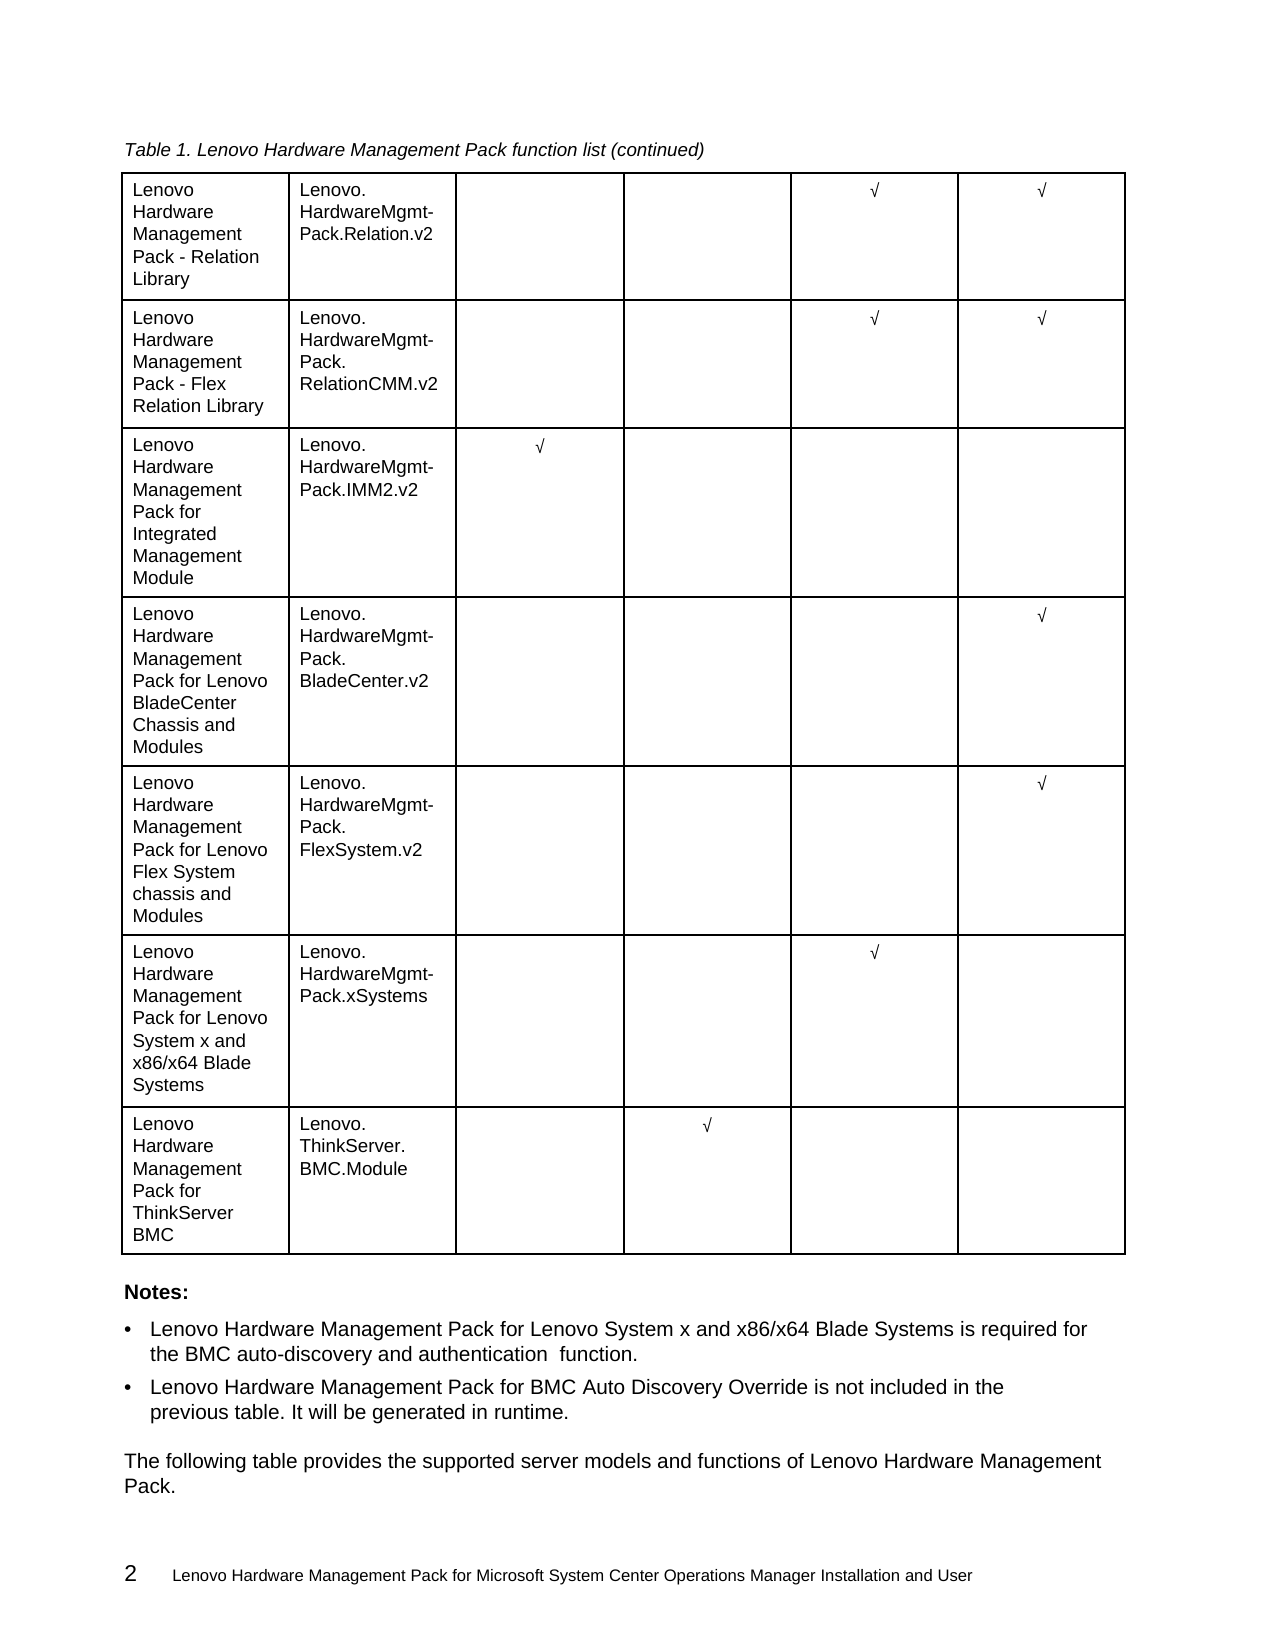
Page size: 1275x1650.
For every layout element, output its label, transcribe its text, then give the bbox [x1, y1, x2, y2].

table_cell Lenovo. HardwareMgmt- Pack.xSystems [290, 936, 455, 1106]
table_cell Lenovo. HardwareMgmt- Pack. RelationCMM.v2 [290, 301, 455, 427]
table_header Lenovo Hardware Management Pack - Relation Library [123, 174, 288, 299]
table_cell [457, 767, 623, 933]
table_cell [457, 301, 623, 427]
table_cell [625, 598, 790, 765]
table_cell Lenovo Hardware Management Pack for Lenovo BladeCenter Chassis and Modules [123, 598, 288, 765]
table_cell Lenovo Hardware Management Pack for Lenovo System x and x86/x64 Blade Systems [123, 936, 288, 1106]
table_header [625, 174, 790, 299]
table_cell √ [792, 301, 957, 427]
table_cell [625, 429, 790, 596]
table_cell Lenovo Hardware Management Pack for Lenovo Flex System chassis and Modules [123, 767, 288, 933]
table_cell Lenovo. HardwareMgmt- Pack. FlexSystem.v2 [290, 767, 455, 933]
table_cell [792, 767, 957, 933]
table_cell Lenovo. ThinkServer. BMC.Module [290, 1108, 455, 1252]
table_cell [959, 429, 1124, 596]
table_cell √ [959, 301, 1124, 427]
table_header √ [959, 174, 1124, 299]
table_cell [457, 936, 623, 1106]
table_cell [625, 301, 790, 427]
table_cell [625, 936, 790, 1106]
table_cell Lenovo Hardware Management Pack for ThinkServer BMC [123, 1108, 288, 1252]
text Table 1. Lenovo Hardware Management Pack function list (continued) [124, 139, 1142, 161]
table_cell [792, 598, 957, 765]
table_cell √ [959, 767, 1124, 933]
table_cell Lenovo. HardwareMgmt- Pack. BladeCenter.v2 [290, 598, 455, 765]
table_cell √ [457, 429, 623, 596]
subtitle Notes: [124, 1279, 1142, 1303]
table_cell √ [792, 936, 957, 1106]
table_header Lenovo. HardwareMgmt- Pack.Relation.v2 [290, 174, 455, 299]
table_cell [792, 429, 957, 596]
text The following table provides the supported server models and functions of Lenovo Hardware Management Pack. [124, 1449, 1105, 1498]
table_cell Lenovo Hardware Management Pack - Flex Relation Library [123, 301, 288, 427]
table_cell √ [625, 1108, 790, 1252]
table_header √ [792, 174, 957, 299]
list Lenovo Hardware Management Pack for BMC Auto Discovery Override is not included in the previous table. It will be generated in runtime. [124, 1375, 1085, 1423]
table_cell √ [959, 598, 1124, 765]
table_cell [457, 598, 623, 765]
table_cell [959, 936, 1124, 1106]
table_cell Lenovo. HardwareMgmt- Pack.IMM2.v2 [290, 429, 455, 596]
table_header [457, 174, 623, 299]
table_cell [625, 767, 790, 933]
table_cell [457, 1108, 623, 1252]
table_cell [792, 1108, 957, 1252]
list Lenovo Hardware Management Pack for Lenovo System x and x86/x64 Blade Systems is required for the BMC auto-discovery and authentication function. [124, 1317, 1118, 1366]
table_cell [959, 1108, 1124, 1252]
table_cell Lenovo Hardware Management Pack for Integrated Management Module [123, 429, 288, 596]
